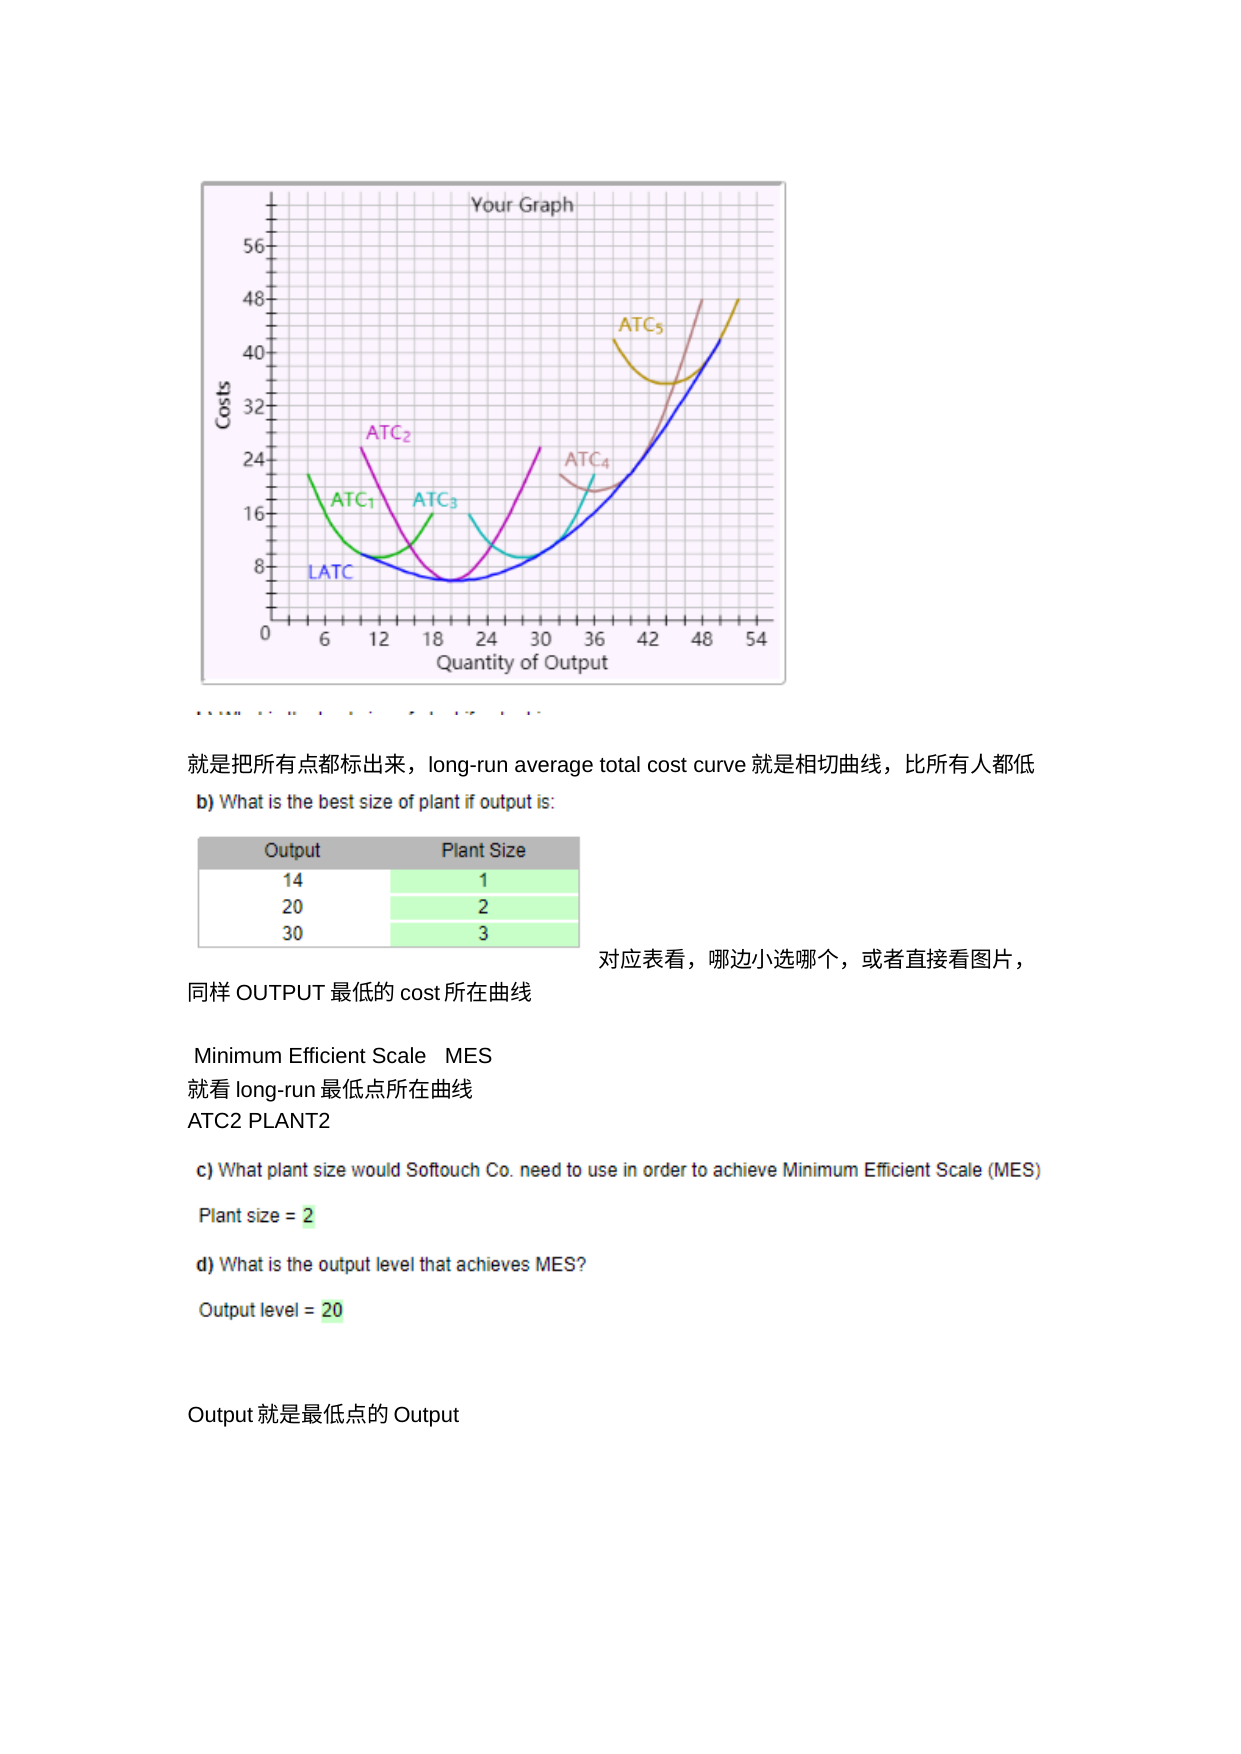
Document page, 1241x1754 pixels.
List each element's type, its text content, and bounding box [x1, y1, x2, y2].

text 就看long-run最低点所在曲线 [187, 1072, 1053, 1104]
text ATC2 PLANT2 [187, 1104, 1053, 1137]
text 就是把所有点都标出来，long-run average total cost curve就是相切曲线，比所有人都低 [187, 747, 1053, 779]
picture [187, 1137, 1041, 1369]
picture [187, 779, 599, 967]
picture [187, 162, 849, 715]
text Output就是最低点的Output [187, 1397, 1053, 1429]
text 同样OUTPUT最低的cost所在曲线 [187, 974, 1053, 1007]
text Minimum Efficient Scale MES [187, 1039, 1053, 1072]
